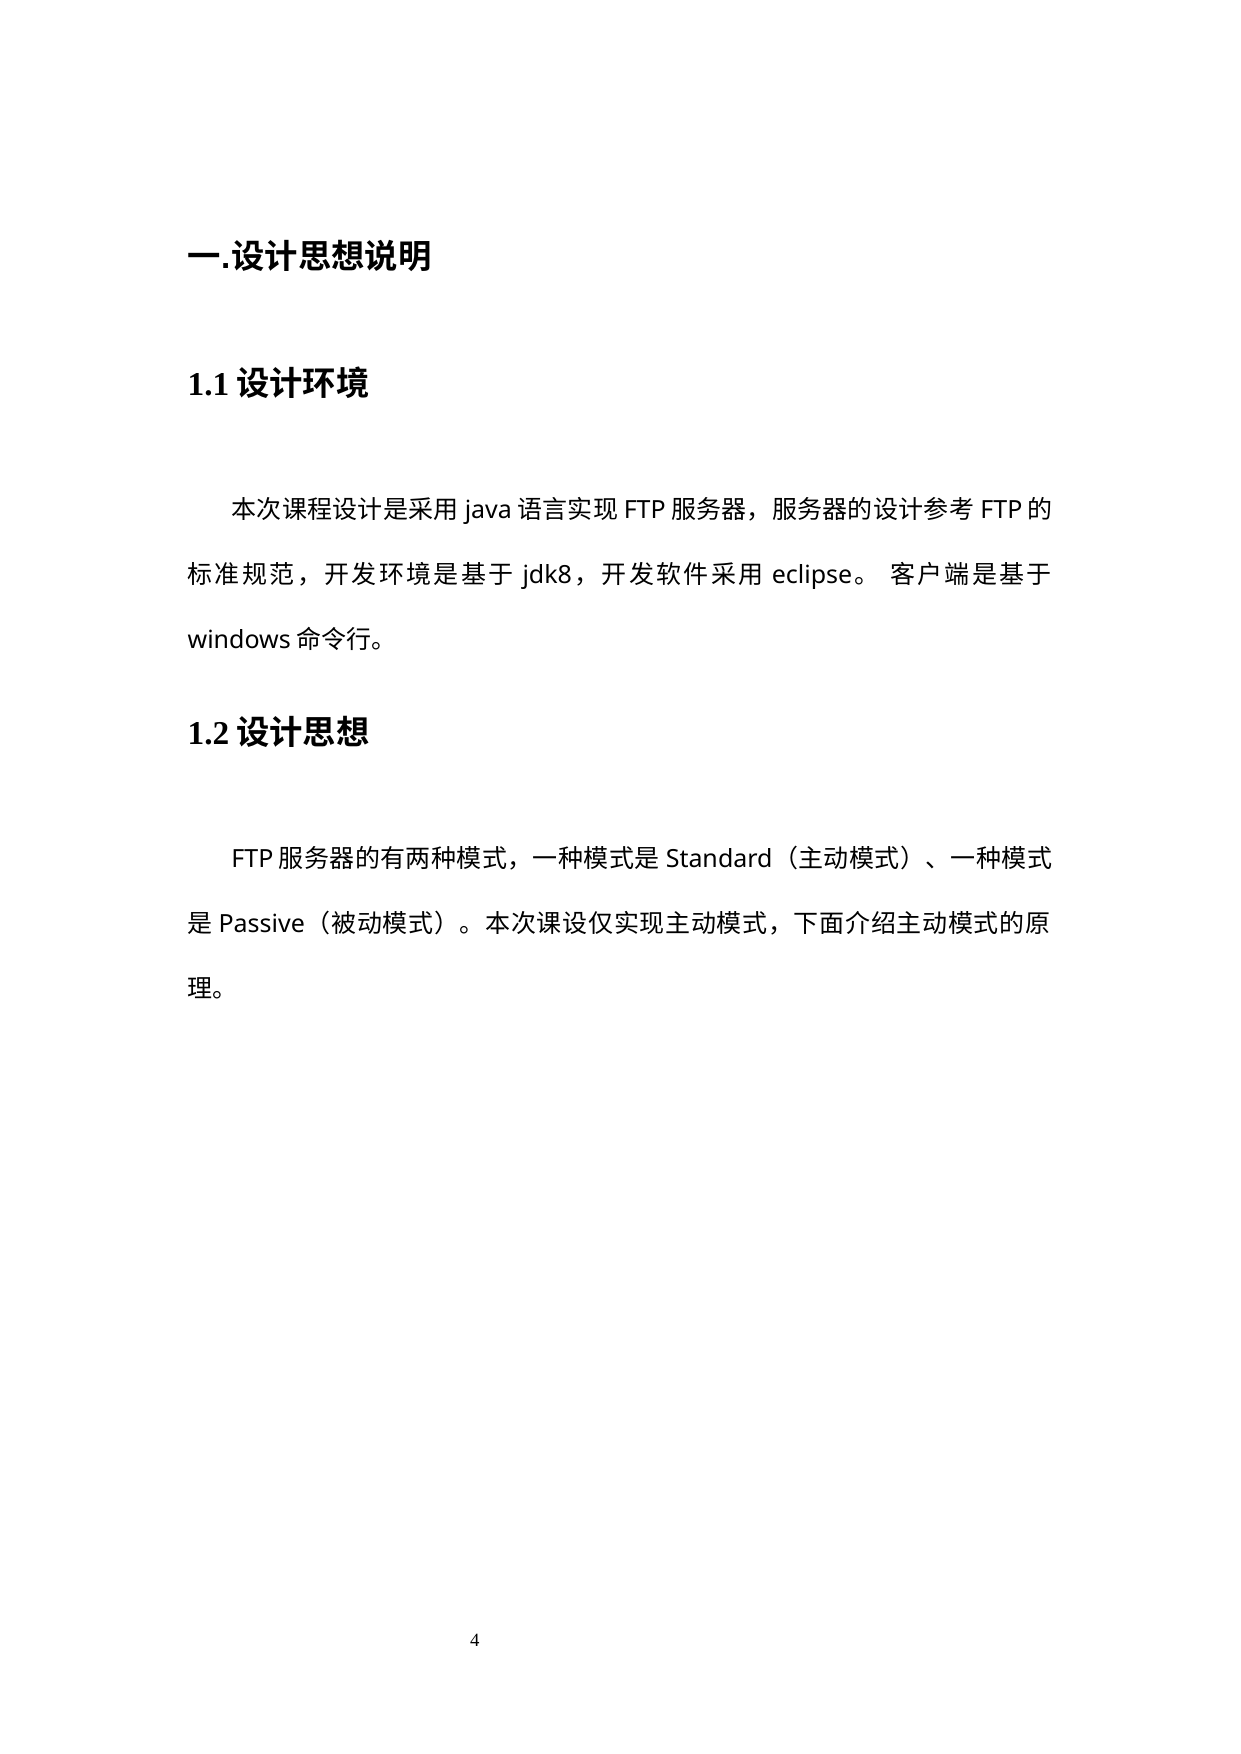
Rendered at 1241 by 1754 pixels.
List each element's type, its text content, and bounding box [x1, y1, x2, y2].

subtitle 1.2设计思想 [187, 697, 1053, 762]
subtitle 1.1设计环境 [187, 348, 1053, 413]
text 本次课程设计是采用java语言实现FTP服务器，服务器的设计参考FTP的标准规范，开发环境是基于jdk8，开发软件采用eclipse。 客户端是基于windows命令行。 [187, 475, 1053, 670]
text FTP服务器的有两种模式，一种模式是Standard（主动模式）、一种模式是Passive（被动模式）。本次课设仅实现主动模式，下面介绍主动模式的原理。 [187, 824, 1053, 1019]
subtitle 设计思想说明 [187, 222, 1053, 287]
